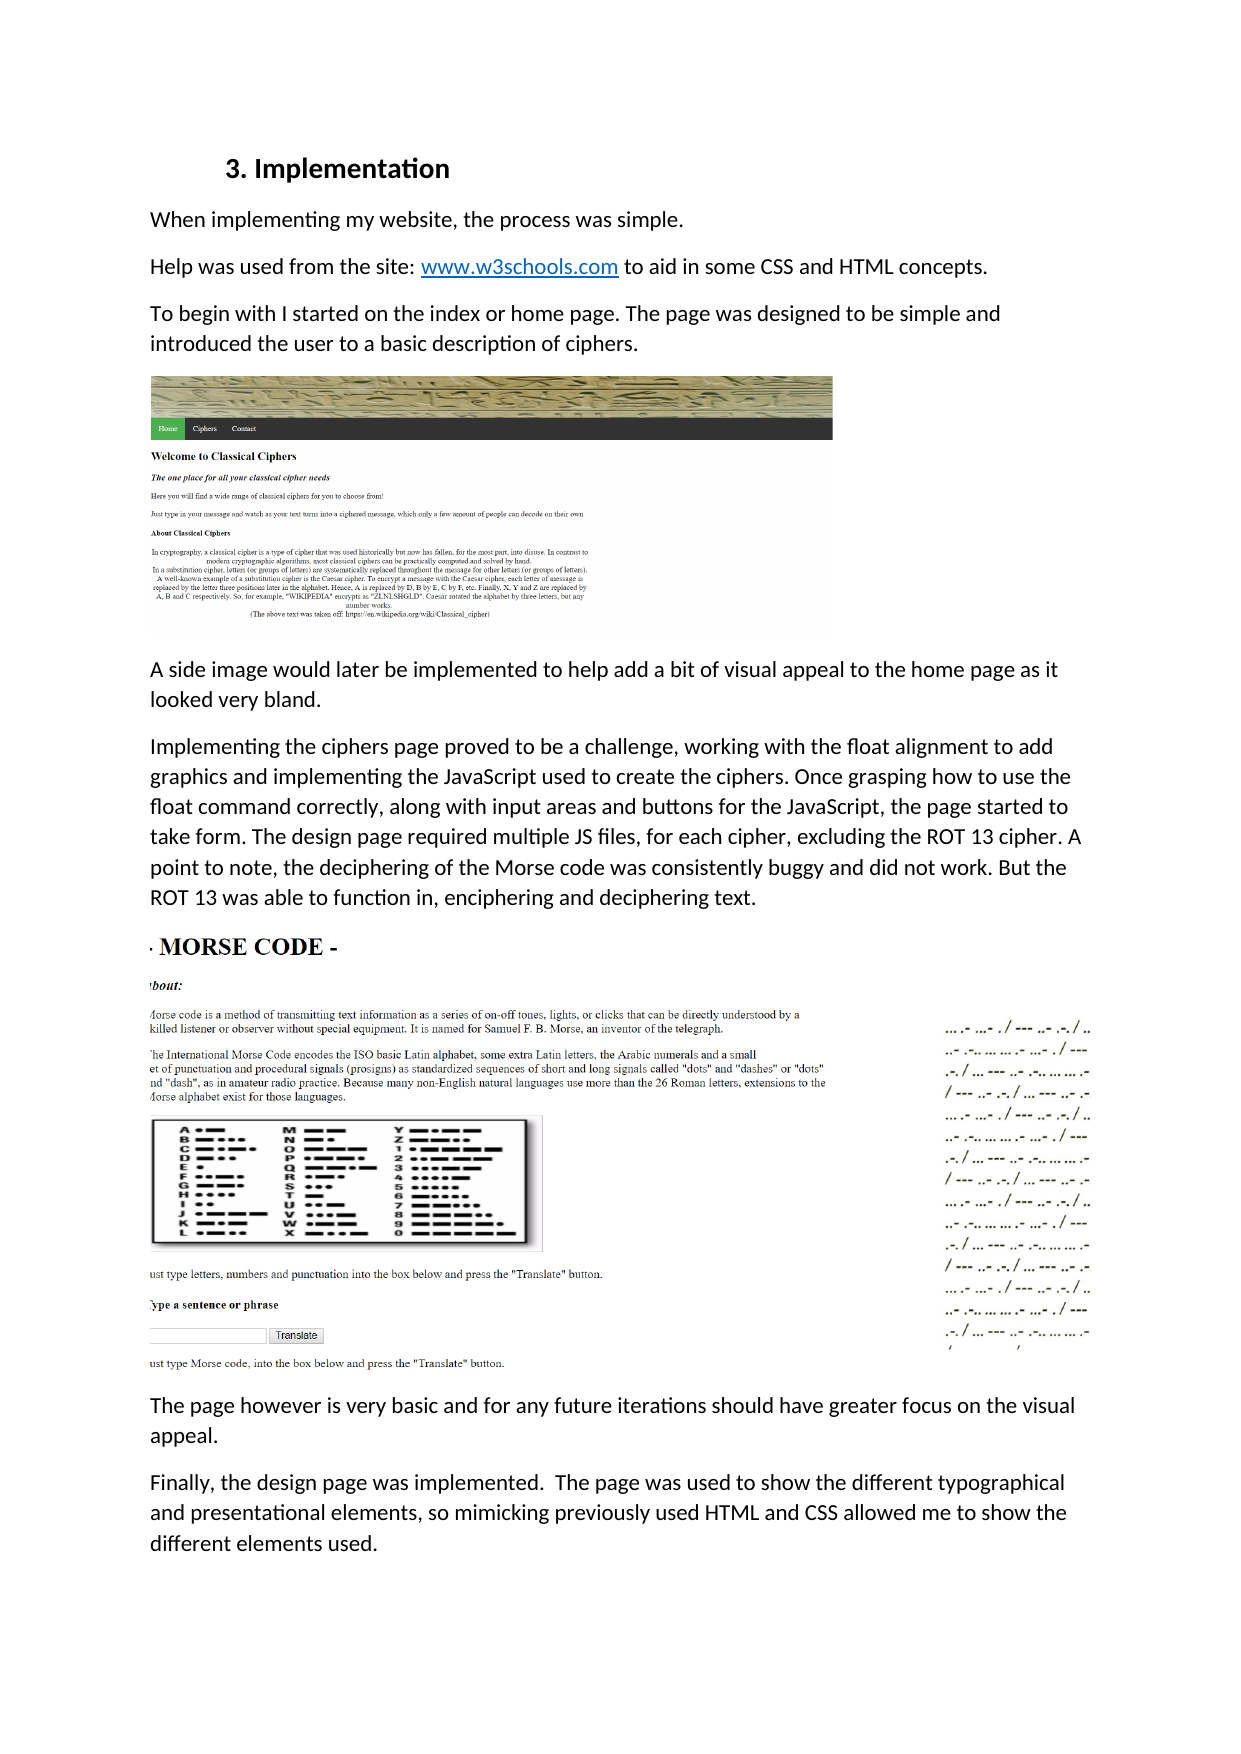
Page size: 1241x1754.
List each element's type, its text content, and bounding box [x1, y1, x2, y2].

text The page however is very basic and for any future iterations should have greater focus on the visual appeal. [150, 1391, 1090, 1449]
text Finally, the design page was implemented. The page was used to show the different typographical and presentational elements, so mimicking previously used HTML and CSS allowed me to show the different elements used. [150, 1468, 1090, 1557]
text Help was used from the site: www.w3schools.com to aid in some CSS and HTML concepts. [150, 252, 1090, 280]
picture [150, 929, 1091, 1373]
picture [150, 376, 833, 636]
text 3. Implementation [150, 150, 1090, 186]
text When implementing my website, the process was simple. [150, 205, 1090, 233]
text A side image would later be implemented to help add a bit of visual appeal to the home page as it looked very bland. [150, 655, 1090, 713]
text To begin with I started on the index or home page. The page was designed to be simple and introduced the user to a basic description of ciphers. [150, 299, 1090, 357]
text Implementing the ciphers page proved to be a challenge, working with the float alignment to add graphics and implementing the JavaScript used to create the ciphers. Once grasping how to use the float command correctly, along with input areas and buttons for the JavaScript, the page started to take form. The design page required multiple JS files, for each cipher, excluding the ROT 13 cipher. A point to note, the deciphering of the Morse code was consistently buggy and did not work. But the ROT 13 was able to function in, enciphering and deciphering text. [150, 732, 1090, 911]
